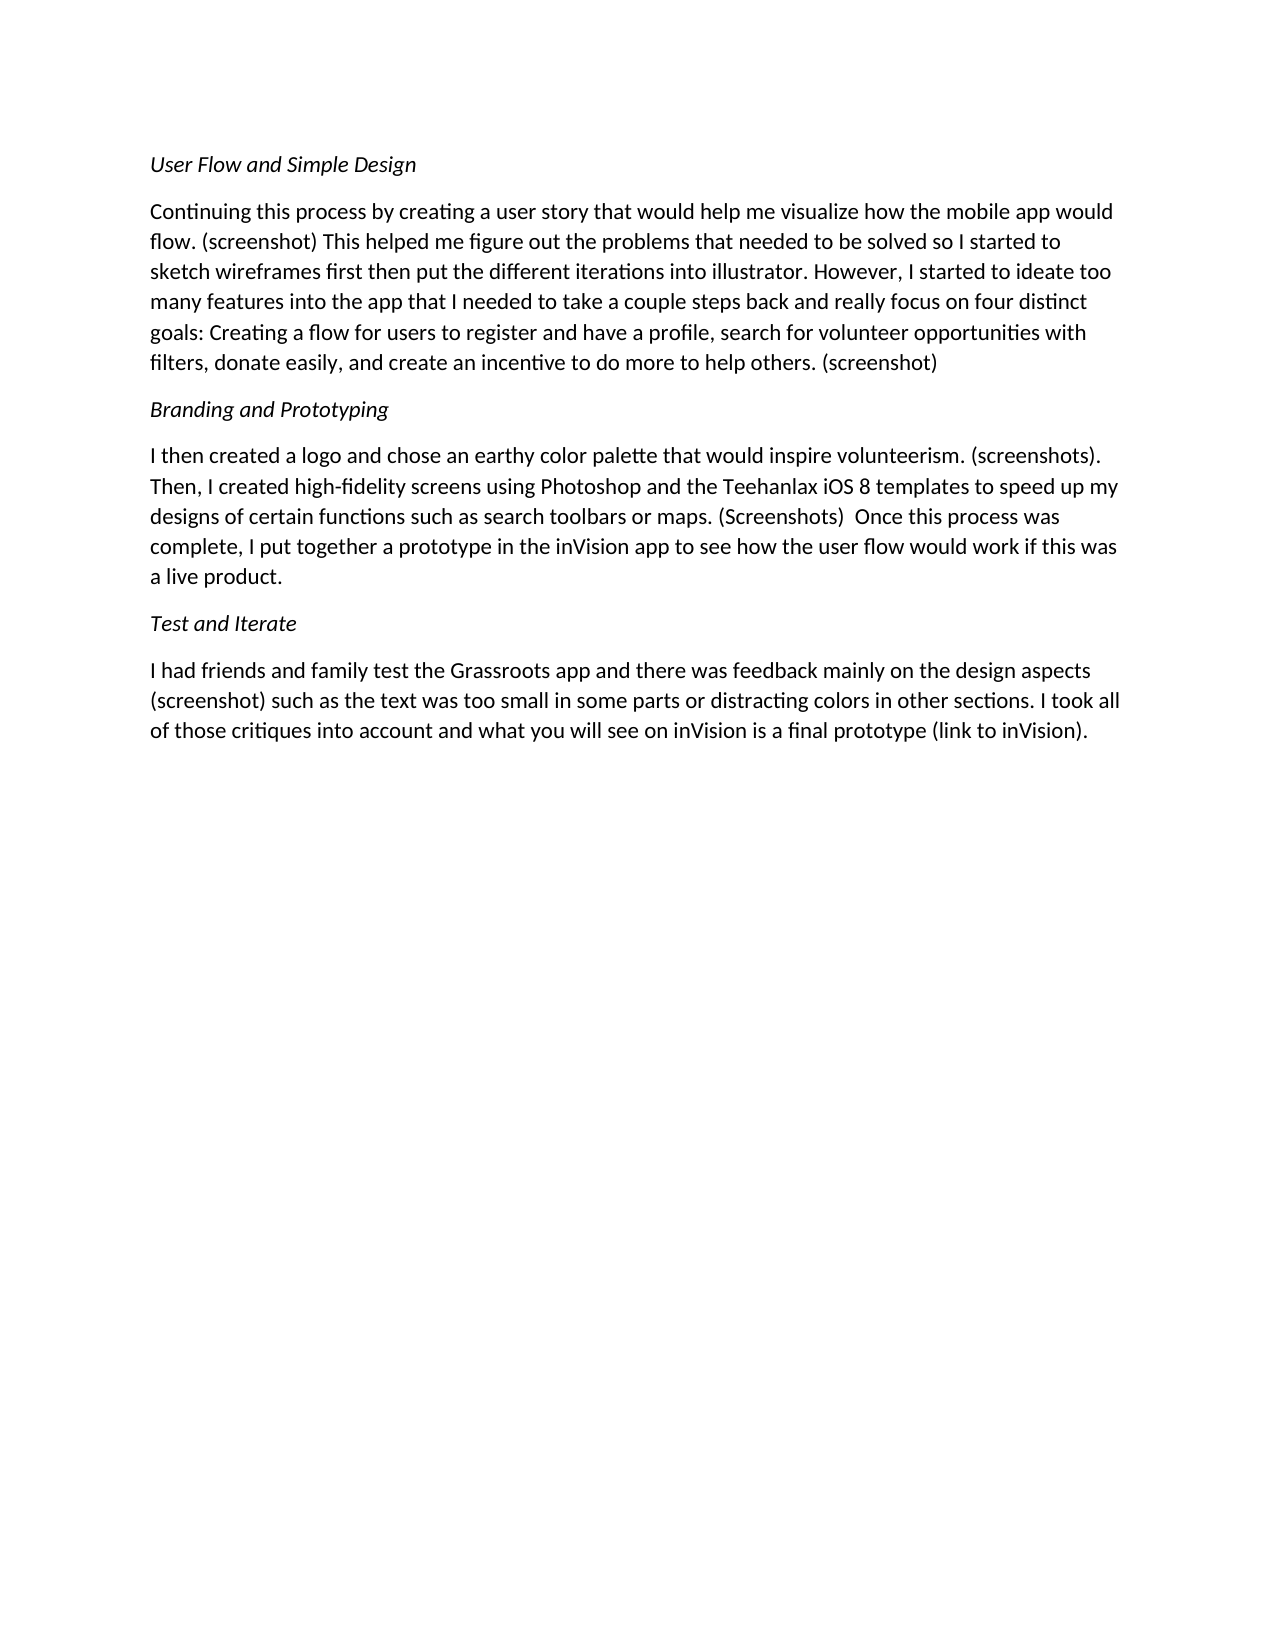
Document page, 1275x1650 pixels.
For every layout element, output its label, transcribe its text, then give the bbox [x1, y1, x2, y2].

text User Flow and Simple Design [150, 150, 1125, 178]
text I then created a logo and chose an earthy color palette that would inspire volunteerism. (screenshots). Then, I created high-fidelity screens using Photoshop and the Teehanlax iOS 8 templates to speed up my designs of certain functions such as search toolbars or maps. (Screenshots) Once this process was complete, I put together a prototype in the inVision app to see how the user flow would work if this was a live product. [150, 442, 1125, 591]
text Branding and Prototyping [150, 395, 1125, 423]
text I had friends and family test the Grassroots app and there was feedback mainly on the design aspects (screenshot) such as the text was too small in some parts or distracting colors in other sections. I took all of those critiques into account and what you will see on inVision is a final prototype (link to inVision). [150, 656, 1125, 745]
text Test and Iterate [150, 609, 1125, 637]
text Continuing this process by creating a user story that would help me visualize how the mobile app would flow. (screenshot) This helped me figure out the problems that needed to be solved so I started to sketch wireframes first then put the different iterations into illustrator. However, I started to ideate too many features into the app that I needed to take a couple steps back and really focus on four distinct goals: Creating a flow for users to register and have a profile, search for volunteer opportunities with filters, donate easily, and create an incentive to do more to help others. (screenshot) [150, 197, 1125, 376]
